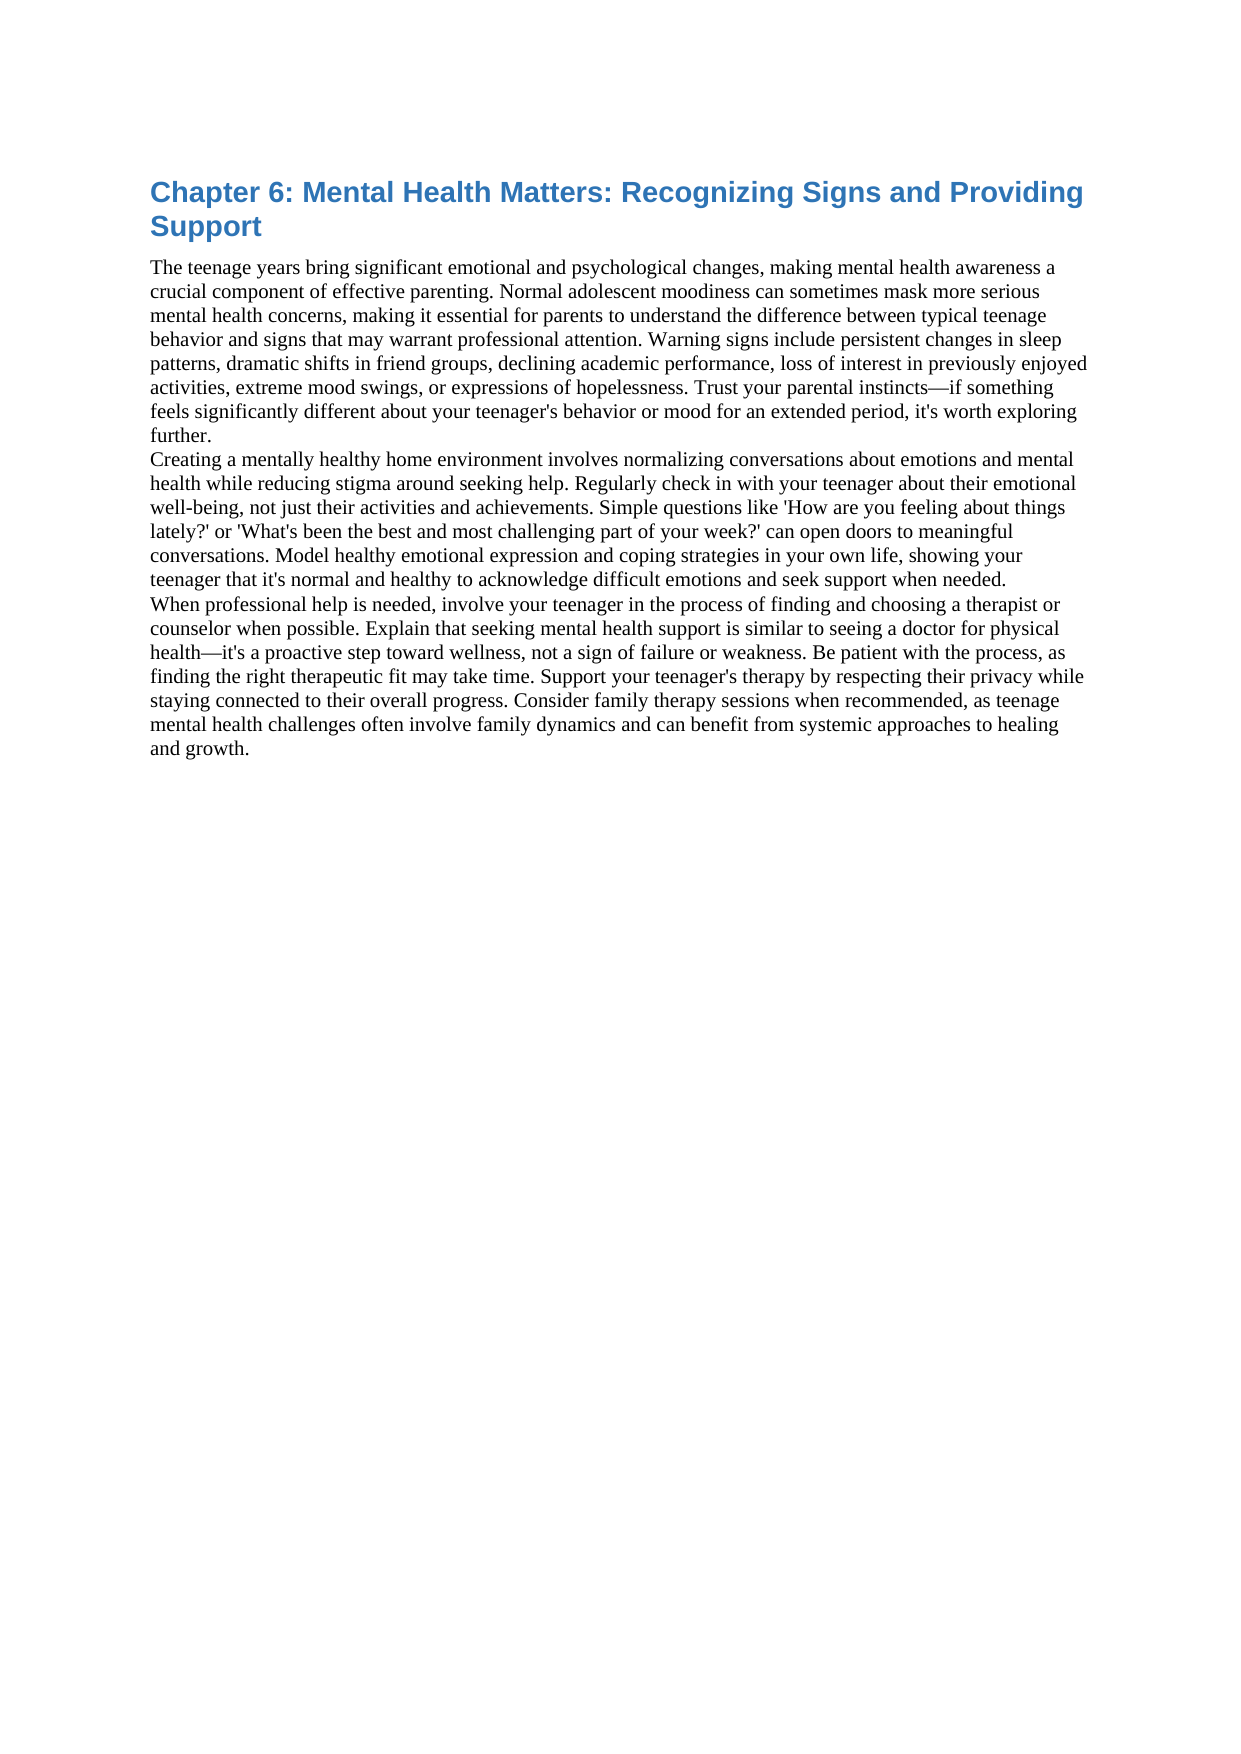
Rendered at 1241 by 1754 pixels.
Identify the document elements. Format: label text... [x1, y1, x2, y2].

text Creating a mentally healthy home environment involves normalizing conversations about emotions and mental health while reducing stigma around seeking help. Regularly check in with your teenager about their emotional well-being, not just their activities and achievements. Simple questions like 'How are you feeling about things lately?' or 'What's been the best and most challenging part of your week?' can open doors to meaningful conversations. Model healthy emotional expression and coping strategies in your own life, showing your teenager that it's normal and healthy to acknowledge difficult emotions and seek support when needed. [150, 447, 1090, 591]
subtitle Chapter 6: Mental Health Matters: Recognizing Signs and Providing Support [150, 175, 1090, 242]
text When professional help is needed, involve your teenager in the process of finding and choosing a therapist or counselor when possible. Explain that seeking mental health support is similar to seeing a doctor for physical health—it's a proactive step toward wellness, not a sign of failure or weakness. Be patient with the process, as finding the right therapeutic fit may take time. Support your teenager's therapy by respecting their privacy while staying connected to their overall progress. Consider family therapy sessions when recommended, as teenage mental health challenges often involve family dynamics and can benefit from systemic approaches to healing and growth. [150, 591, 1090, 760]
text The teenage years bring significant emotional and psychological changes, making mental health awareness a crucial component of effective parenting. Normal adolescent moodiness can sometimes mask more serious mental health concerns, making it essential for parents to understand the difference between typical teenage behavior and signs that may warrant professional attention. Warning signs include persistent changes in sleep patterns, dramatic shifts in friend groups, declining academic performance, loss of interest in previously enjoyed activities, extreme mood swings, or expressions of hopelessness. Trust your parental instincts—if something feels significantly different about your teenager's behavior or mood for an extended period, it's worth exploring further. [150, 254, 1090, 447]
